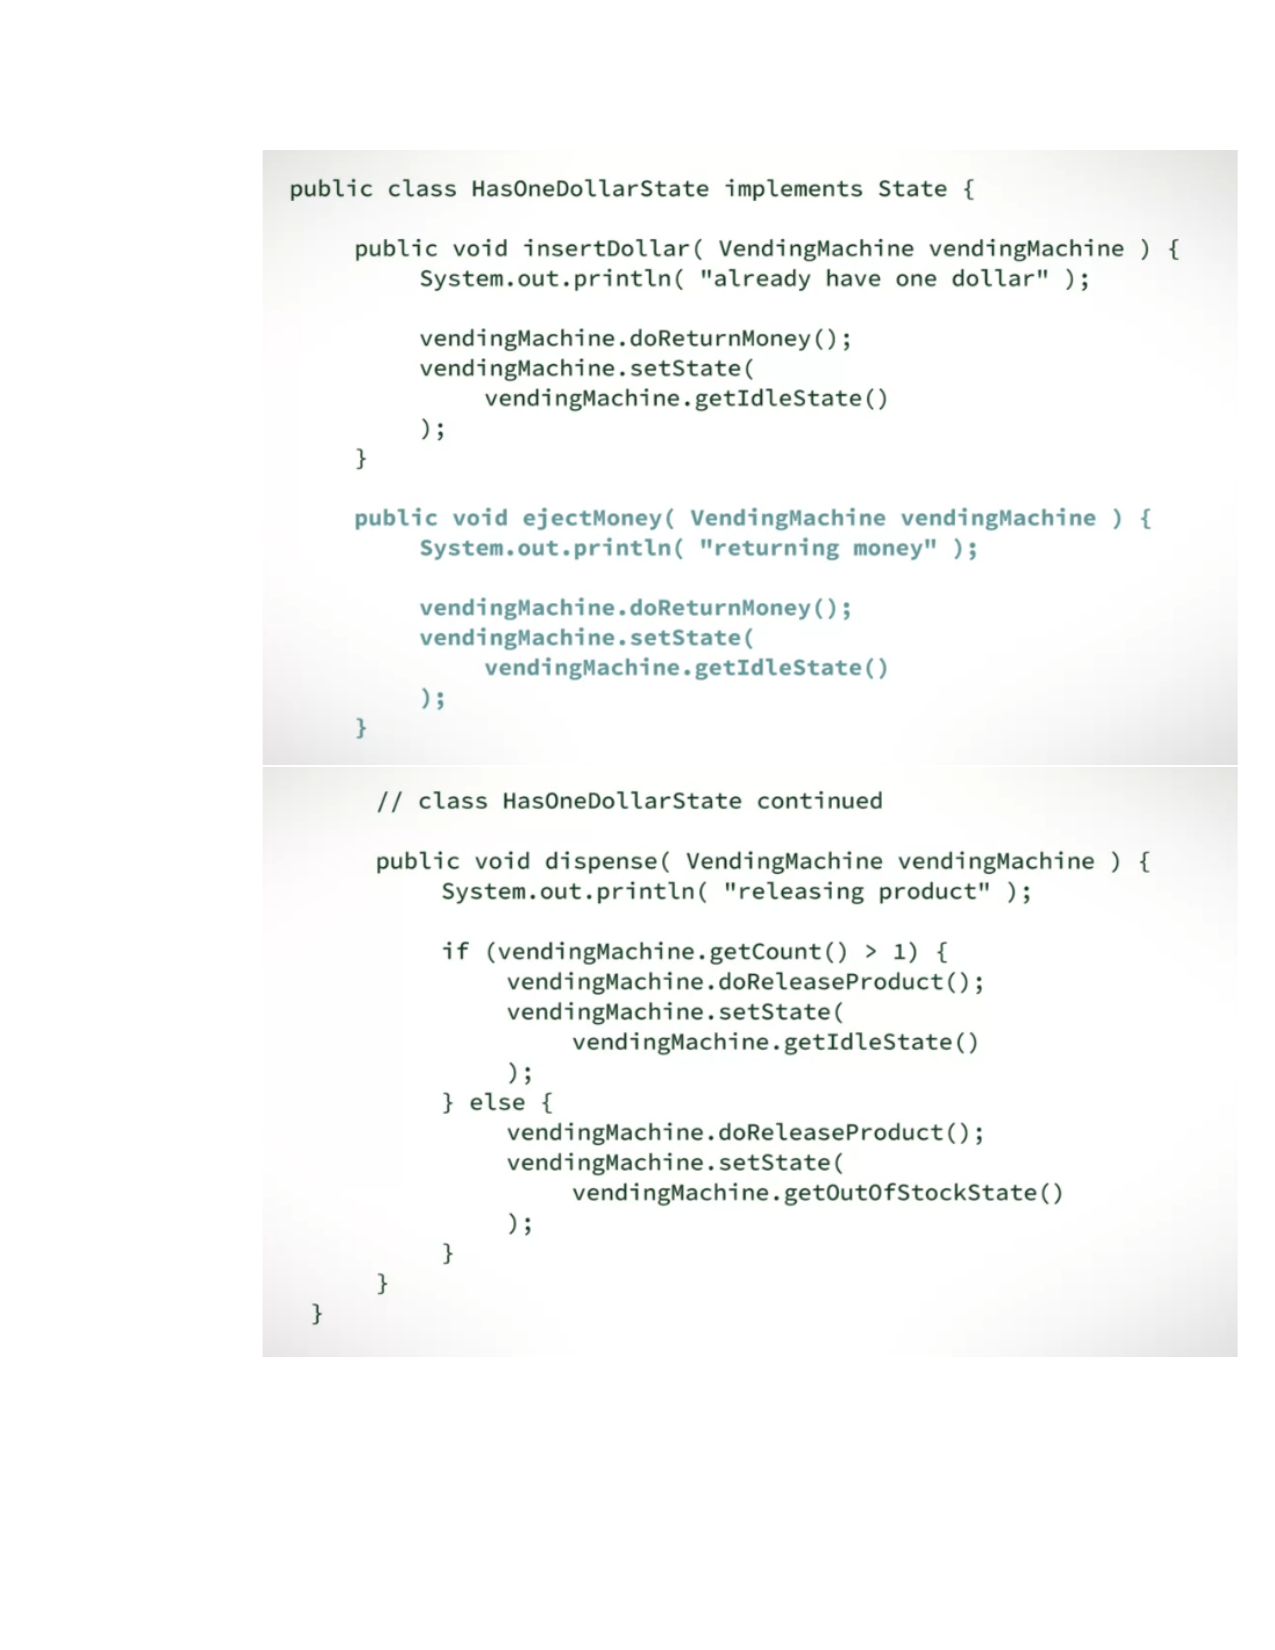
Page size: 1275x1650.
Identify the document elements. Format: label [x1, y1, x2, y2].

picture [262, 767, 1238, 1357]
picture [262, 150, 1238, 765]
